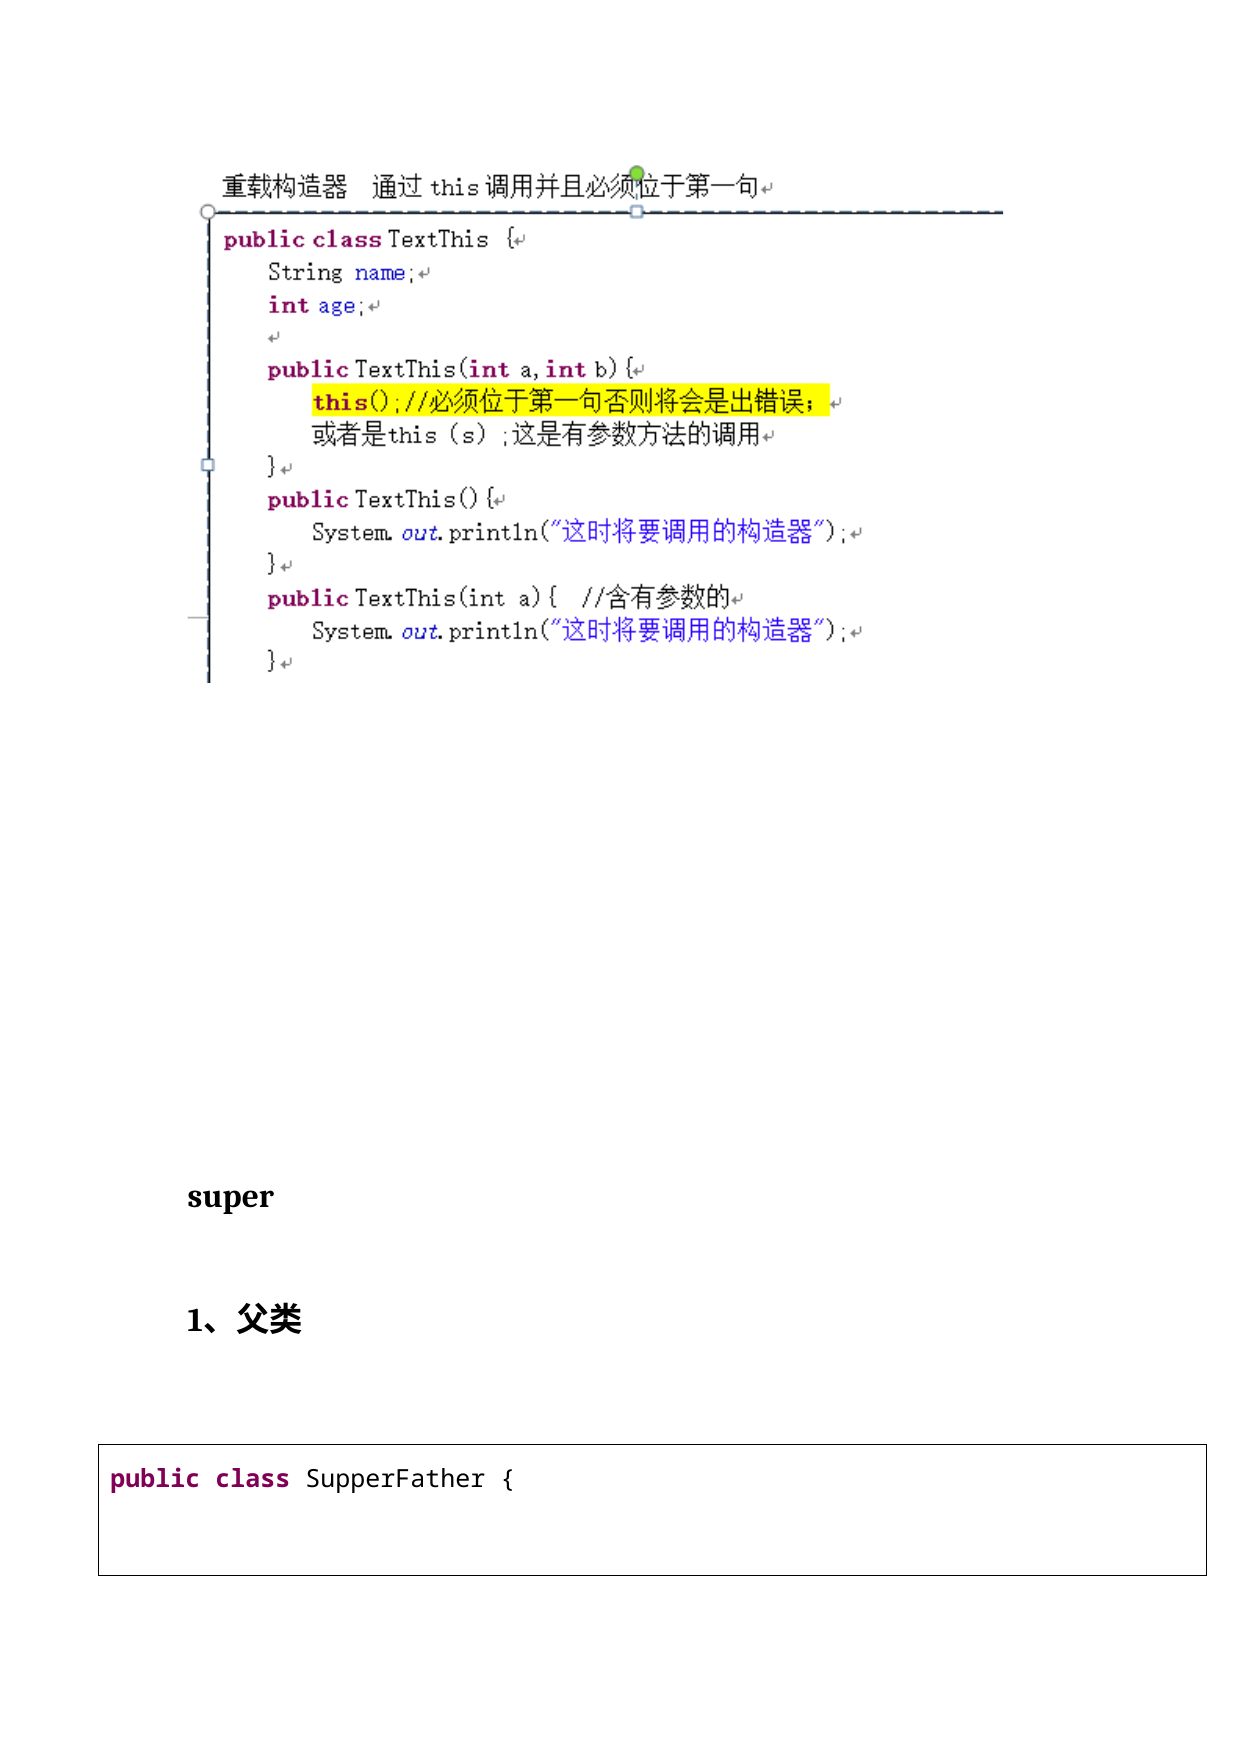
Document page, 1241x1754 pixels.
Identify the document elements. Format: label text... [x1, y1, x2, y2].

picture [187, 162, 1004, 683]
subtitle super [187, 1164, 1053, 1229]
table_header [99, 1445, 1206, 1575]
subtitle 1、父类 [187, 1284, 1053, 1349]
